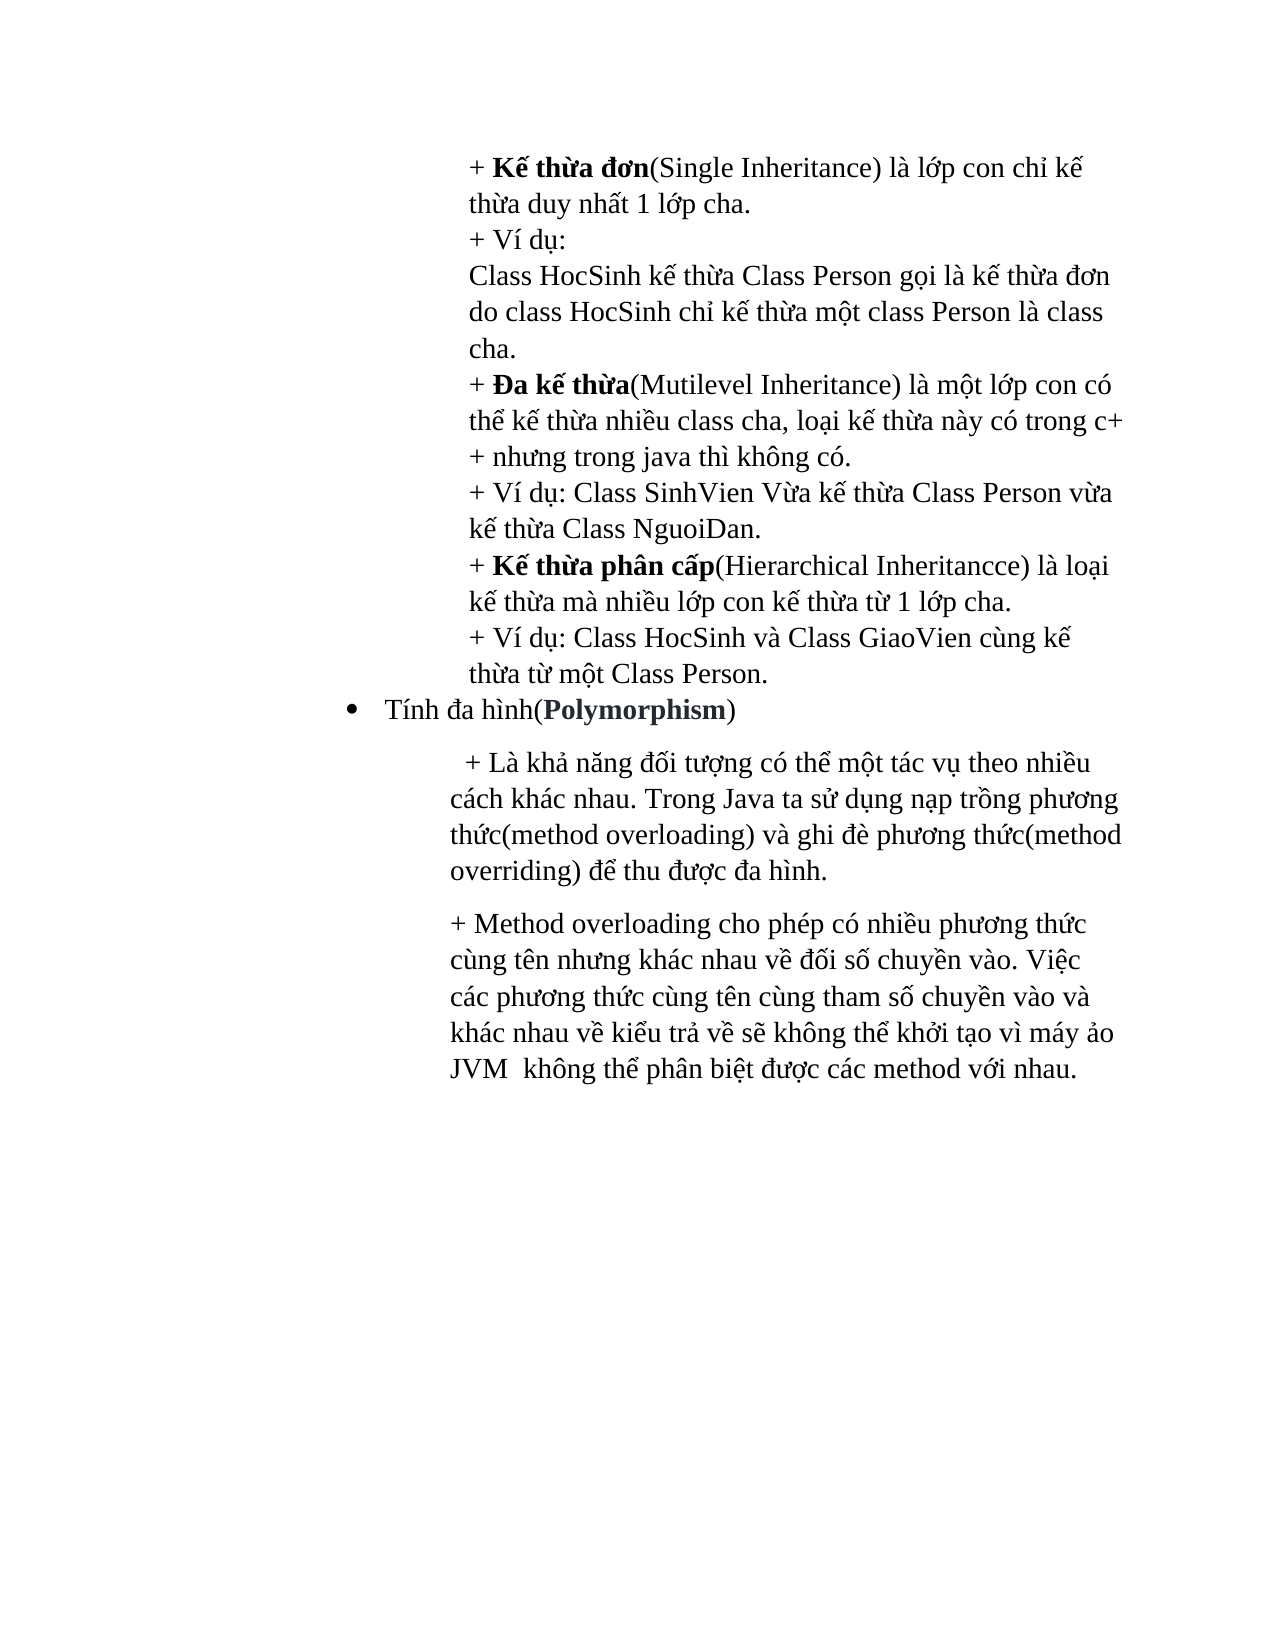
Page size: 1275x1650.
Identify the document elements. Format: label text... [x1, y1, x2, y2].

list + Ví dụ: Class HocSinh và Class GiaoVien cùng kế thừa từ một Class Person. [469, 620, 1125, 689]
list Class HocSinh kế thừa Class Person gọi là kế thừa đơn do class HocSinh chỉ kế thừa một class Person là class cha. [469, 258, 1125, 364]
list Tính đa hình(Polymorphism) [347, 692, 543, 726]
list + Kế thừa đơn(Single Inheritance) là lớp con chỉ kế thừa duy nhất 1 lớp cha. [469, 150, 1125, 220]
list + Ví dụ: Class SinhVien Vừa kế thừa Class Person vừa kế thừa Class NguoiDan. [469, 475, 1125, 545]
text + Method overloading cho phép có nhiều phương thức cùng tên nhưng khác nhau về đối số chuyền vào. Việc các phương thức cùng tên cùng tham số chuyền vào và khác nhau về kiểu trả về sẽ không thể khởi tạo vì máy ảo JVM không thể phân biệt được các method với nhau. [450, 906, 1125, 1084]
list + Ví dụ: [469, 222, 1125, 256]
list + Đa kế thừa(Mutilevel Inheritance) là một lớp con có thể kế thừa nhiều class cha, loại kế thừa này có trong c++ nhưng trong java thì không có. [469, 367, 1125, 473]
list Tính đa hình(Polymorphism) [726, 692, 1125, 726]
text + Là khả năng đối tượng có thể một tác vụ theo nhiều cách khác nhau. Trong Java ta sử dụng nạp trồng phương thức(method overloading) và ghi đè phương thức(method overriding) để thu được đa hình. [450, 745, 1125, 887]
list + Kế thừa phân cấp(Hierarchical Inheritancce) là loại kế thừa mà nhiều lớp con kế thừa từ 1 lớp cha. [469, 548, 1125, 617]
